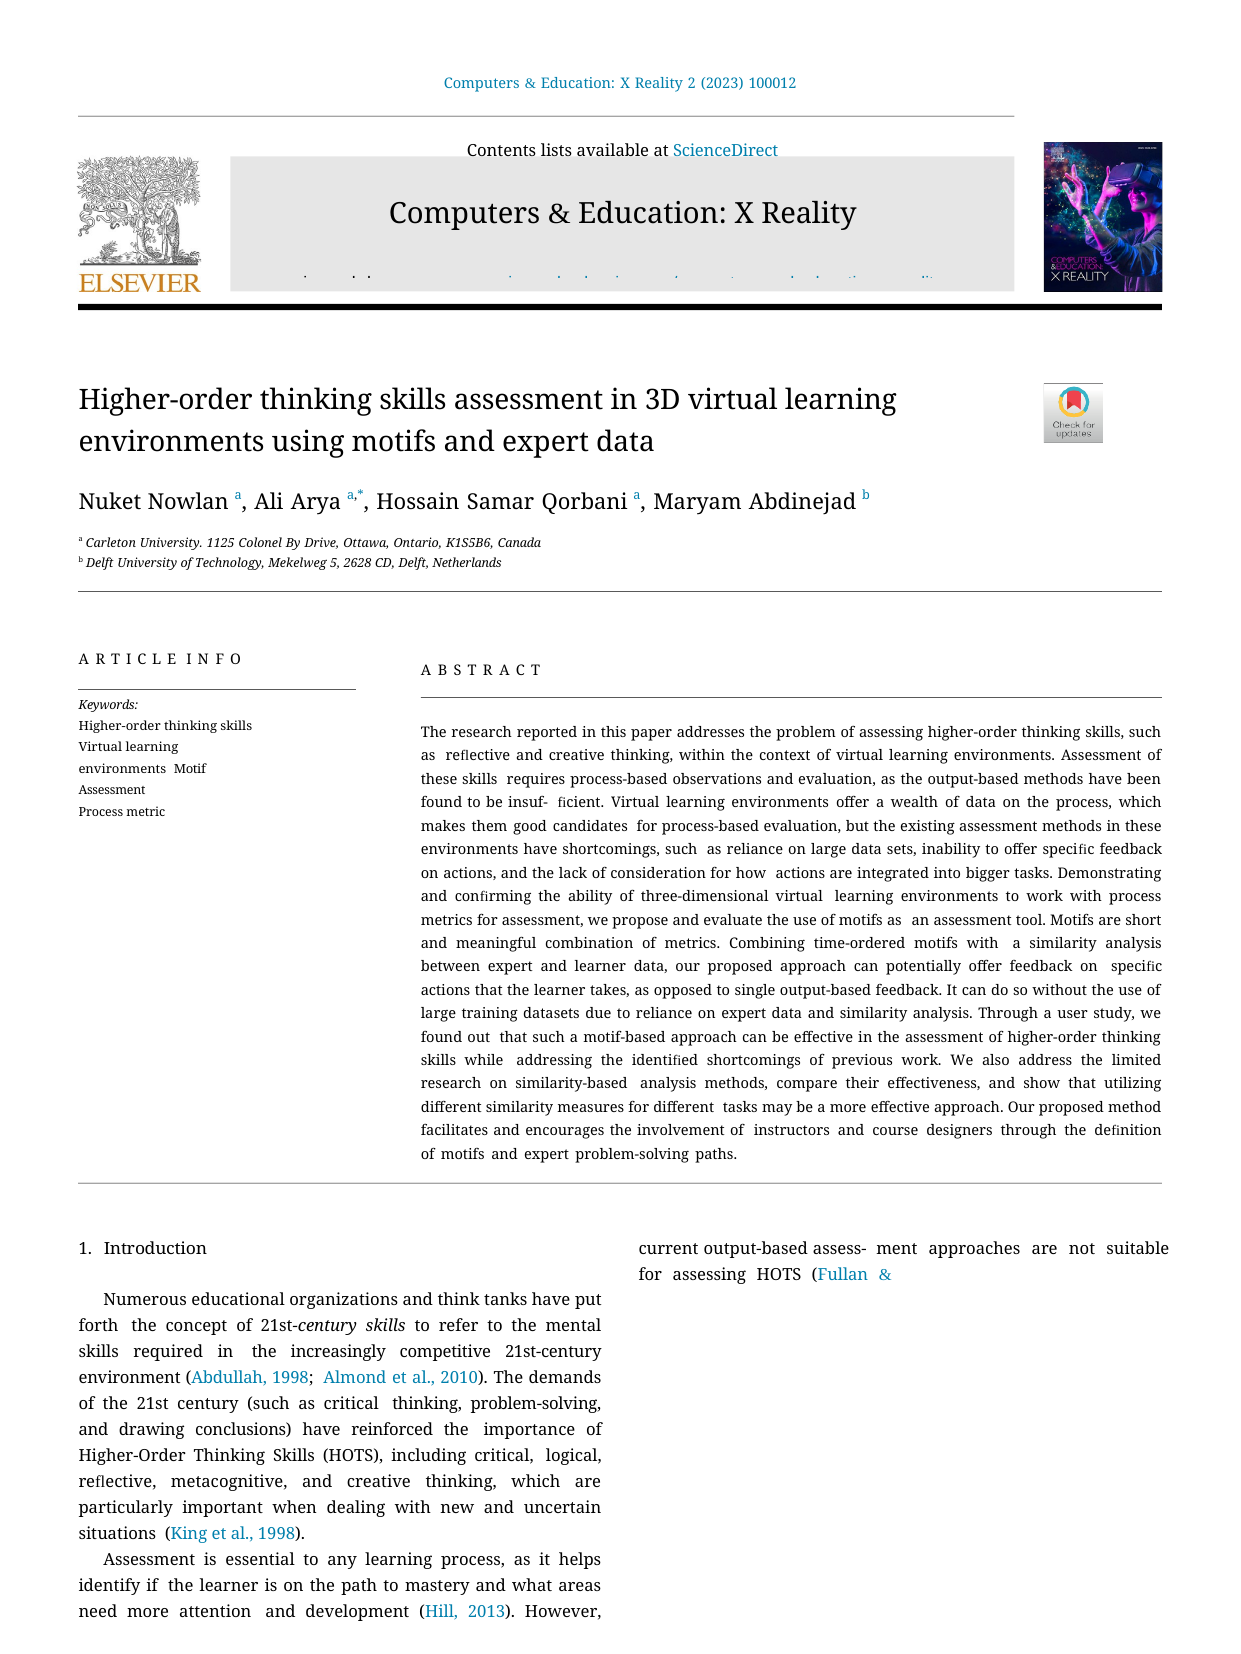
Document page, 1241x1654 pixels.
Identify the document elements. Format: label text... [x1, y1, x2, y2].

text A R T I C L E I N F O [78, 649, 259, 669]
text Computers & Education: X Reality 2 (2023) 100012 [67, 72, 1173, 92]
text Nuket Nowlan a, Ali Arya a,*, Hossain Samar Qorbani a, Maryam Abdinejad b [78, 486, 1173, 516]
picture [76, 155, 202, 292]
text a Carleton University. 1125 Colonel By Drive, Ottawa, Ontario, K1S5B6, Canada [78, 534, 1173, 551]
text Assessment Process metric [78, 781, 181, 820]
text Numerous educational organizations and think tanks have put forth the concept of 21st-century skills to refer to the mental skills required in the increasingly competitive 21st-century environment (Abdullah, 1998; Almond et al., 2010). The demands of the 21st century (such as critical thinking, problem-solving, and drawing conclusions) have reinforced the importance of Higher-Order Thinking Skills (HOTS), including critical, logical, reflective, metacognitive, and creative thinking, which are particularly important when dealing with new and uncertain situations (King et al., 1998). [78, 1288, 602, 1545]
picture [862, 489, 868, 499]
text b Delft University of Technology, Mekelweg 5, 2628 CD, Delft, Netherlands [78, 554, 1173, 572]
text Assessment is essential to any learning process, as it helps identify if the learner is on the path to mastery and what areas need more attention and development (Hill, 2013). However, current output-based assess- ment approaches are not suitable for assessing HOTS (Fullan & [78, 1548, 602, 1622]
picture [732, 144, 738, 154]
text Higher-order thinking skills assessment in 3D virtual learning environments using motifs and expert data [78, 379, 1069, 460]
picture [483, 80, 489, 88]
text Keywords: [78, 696, 259, 713]
picture [1043, 142, 1163, 292]
list Introduction [78, 1237, 606, 1259]
picture [244, 1374, 251, 1382]
text Higher-order thinking skills Virtual learning environments Motif [78, 717, 259, 777]
text The research reported in this paper addresses the problem of assessing higher-order thinking skills, such as reflective and creative thinking, within the context of virtual learning environments. Assessment of these skills requires process-based observations and evaluation, as the output-based methods have been found to be insuf- ficient. Virtual learning environments offer a wealth of data on the process, which makes them good candidates for process-based evaluation, but the existing assessment methods in these environments have shortcomings, such as reliance on large data sets, inability to offer specific feedback on actions, and the lack of consideration for how actions are integrated into bigger tasks. Demonstrating and confirming the ability of three-dimensional virtual learning environments to work with process metrics for assessment, we propose and evaluate the use of motifs as an assessment tool. Motifs are short and meaningful combination of metrics. Combining time-ordered motifs with a similarity analysis between expert and learner data, our proposed approach can potentially offer feedback on specific actions that the learner takes, as opposed to single output-based feedback. It can do so without the use of large training datasets due to reliance on expert data and similarity analysis. Through a user study, we found out that such a motif-based approach can be effective in the assessment of higher-order thinking skills while addressing the identified shortcomings of previous work. We also address the limited research on similarity-based analysis methods, compare their effectiveness, and show that utilizing different similarity measures for different tasks may be a more effective approach. Our proposed method facilitates and encourages the involvement of instructors and course designers through the definition of motifs and expert problem-solving paths. [421, 722, 1162, 1163]
picture [883, 1269, 890, 1276]
text Assessment is essential to any learning process, as it helps identify if the learner is on the path to mastery and what areas need more attention and development (Hill, 2013). However, current output-based assess- ment approaches are not suitable for assessing HOTS (Fullan & [638, 1237, 1169, 1285]
text A B S T R A C T [421, 660, 1173, 680]
picture [1043, 383, 1103, 443]
